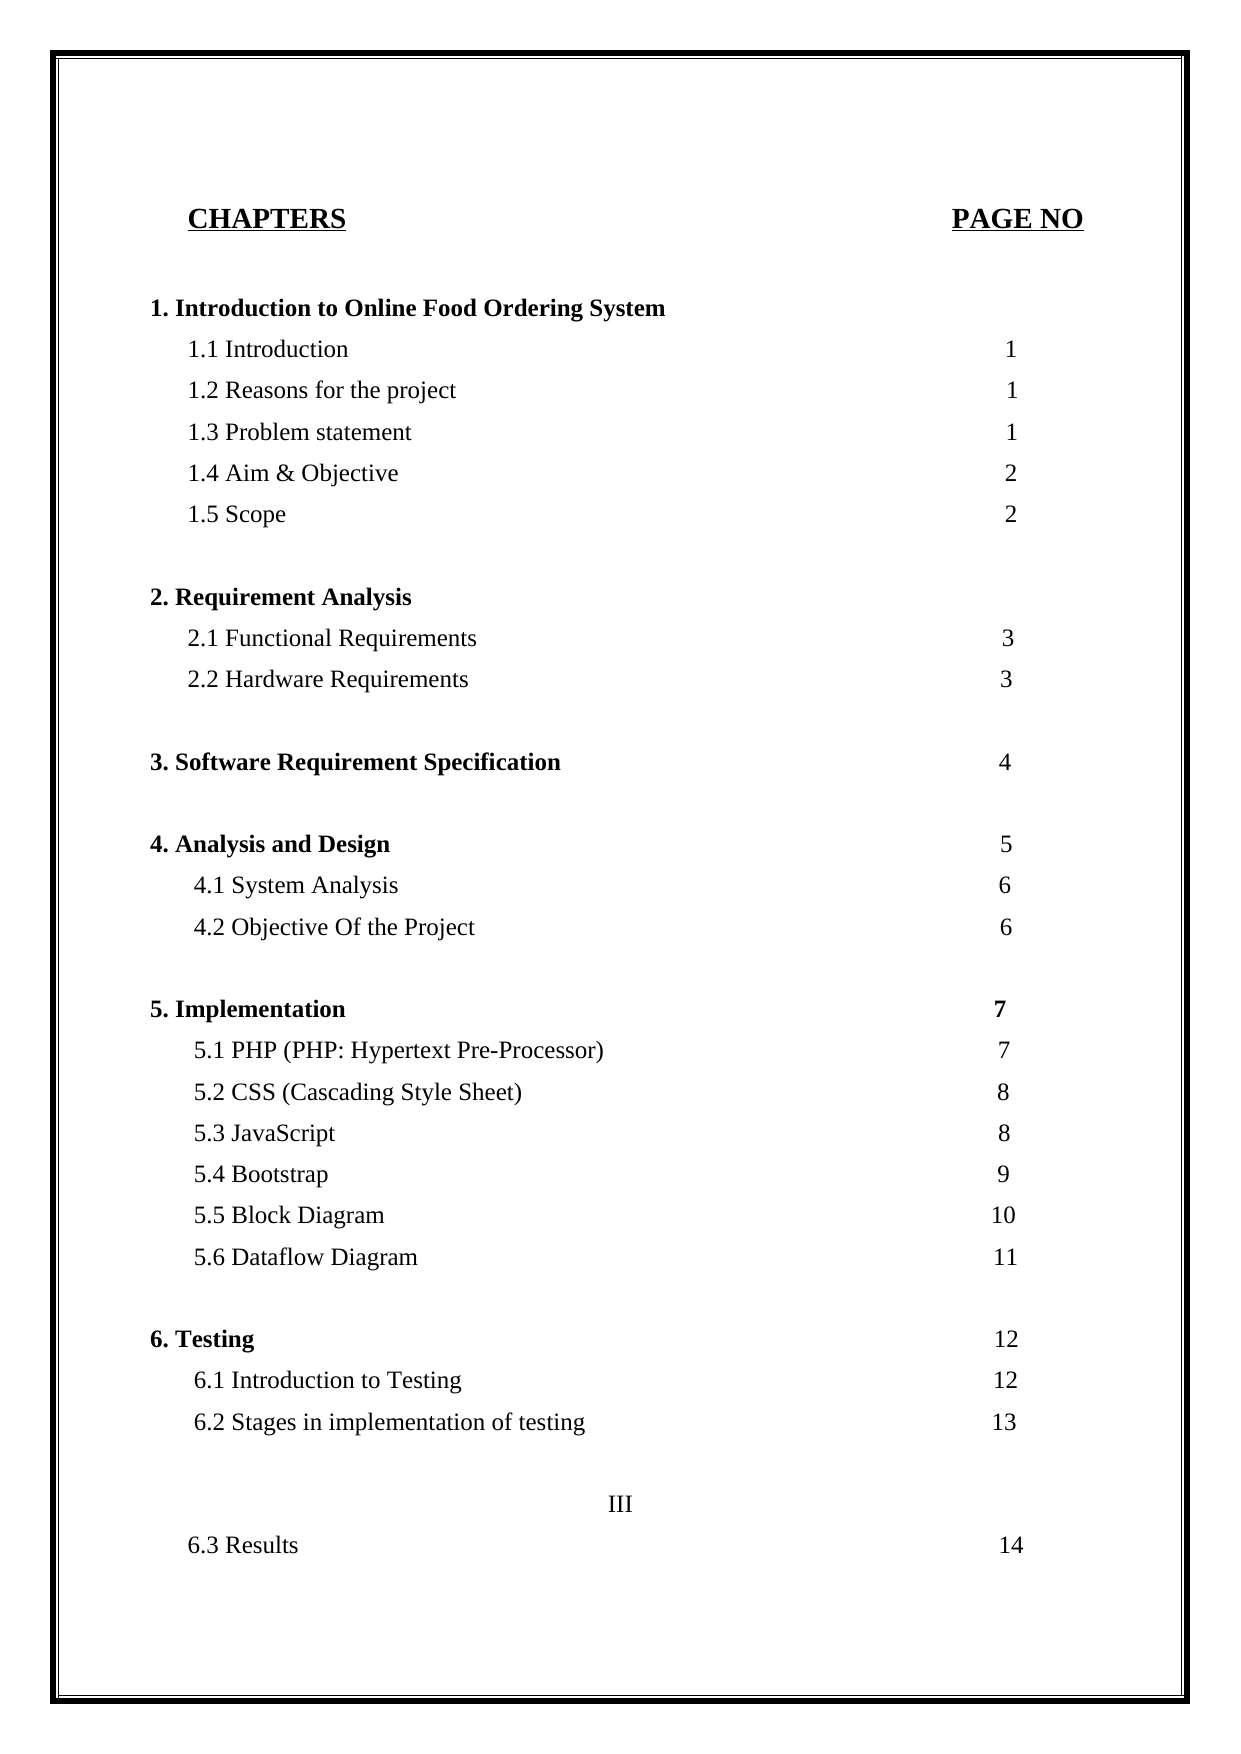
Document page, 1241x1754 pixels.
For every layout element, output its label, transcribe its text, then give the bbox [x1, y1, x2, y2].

text 2.2 Hardware Requirements 3 [150, 664, 1090, 693]
text 1.2 Reasons for the project 1 [150, 375, 1090, 404]
text 1.1 Introduction 1 [150, 334, 1090, 363]
text 5.6 Dataflow Diagram 11 [150, 1242, 1090, 1270]
text CHAPTERS PAGE NO [187, 201, 1090, 234]
text 2. Requirement Analysis [150, 582, 1090, 610]
text 5. Implementation 7 [150, 994, 1090, 1023]
text 6.1 Introduction to Testing 12 [150, 1365, 1090, 1394]
text 6.3 Results 14 [150, 1530, 1090, 1559]
text 5.5 Block Diagram 10 [150, 1200, 1090, 1229]
text 1. Introduction to Online Food Ordering System [150, 293, 1090, 322]
text 5.2 CSS (Cascading Style Sheet) 8 [150, 1077, 1090, 1105]
text 6.2 Stages in implementation of testing 13 [150, 1407, 1090, 1435]
text 2.1 Functional Requirements 3 [150, 623, 1090, 652]
text 1.5 Scope 2 [150, 499, 1090, 528]
text 4.1 System Analysis 6 [150, 870, 1090, 899]
text 1.3 Problem statement 1 [150, 417, 1090, 445]
text III [150, 1489, 1090, 1518]
text 1.4 Aim & Objective 2 [150, 458, 1090, 487]
text 5.4 Bootstrap 9 [150, 1159, 1090, 1188]
text 5.3 JavaScript 8 [150, 1118, 1090, 1147]
text 6. Testing 12 [150, 1324, 1090, 1353]
text 5.1 PHP (PHP: Hypertext Pre-Processor) 7 [150, 1035, 1090, 1064]
text 4. Analysis and Design 5 [150, 829, 1090, 858]
text 4.2 Objective Of the Project 6 [150, 912, 1090, 940]
text 3. Software Requirement Specification 4 [150, 747, 1090, 775]
